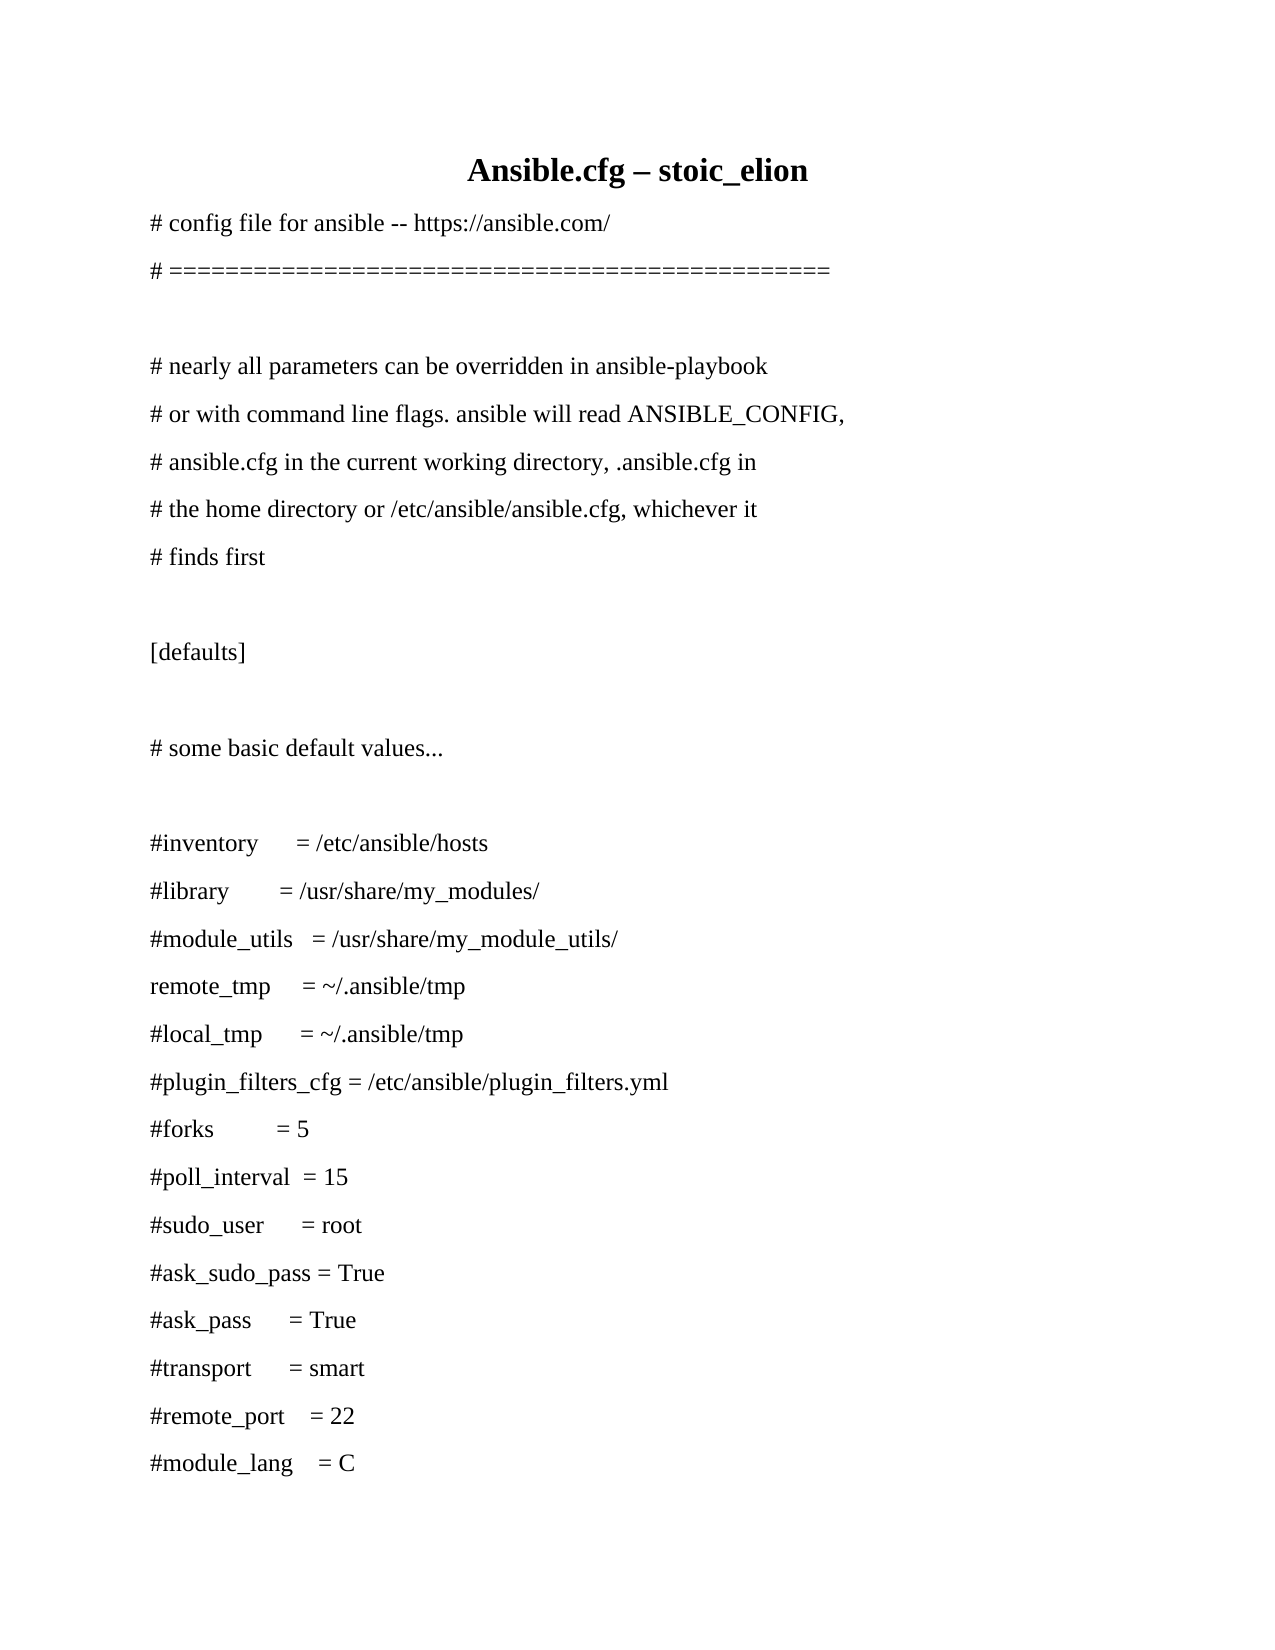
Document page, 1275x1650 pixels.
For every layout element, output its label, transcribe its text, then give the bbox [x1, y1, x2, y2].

text remote_tmp = ~/.ansible/tmp [150, 971, 1125, 1000]
text #plugin_filters_cfg = /etc/ansible/plugin_filters.yml [150, 1067, 1125, 1096]
text #library = /usr/share/my_modules/ [150, 876, 1125, 905]
text #remote_port = 22 [150, 1401, 1125, 1429]
text #inventory = /etc/ansible/hosts [150, 828, 1125, 857]
text # nearly all parameters can be overridden in ansible-playbook [150, 351, 1125, 380]
text #transport = smart [150, 1353, 1125, 1382]
text #sudo_user = root [150, 1210, 1125, 1239]
text # ansible.cfg in the current working directory, .ansible.cfg in [150, 447, 1125, 475]
text # or with command line flags. ansible will read ANSIBLE_CONFIG, [150, 399, 1125, 428]
text # some basic default values... [150, 733, 1125, 762]
text #local_tmp = ~/.ansible/tmp [150, 1019, 1125, 1048]
text [defaults] [150, 637, 1125, 666]
text #module_lang = C [150, 1448, 1125, 1477]
text #ask_sudo_pass = True [150, 1258, 1125, 1286]
text # config file for ansible -- https://ansible.com/ [150, 208, 1125, 237]
text #forks = 5 [150, 1114, 1125, 1143]
text # finds first [150, 542, 1125, 571]
text # the home directory or /etc/ansible/ansible.cfg, whichever it [150, 494, 1125, 523]
text #poll_interval = 15 [150, 1162, 1125, 1191]
text Ansible.cfg – stoic_elion [150, 150, 1125, 188]
text #module_utils = /usr/share/my_module_utils/ [150, 924, 1125, 952]
text #ask_pass = True [150, 1305, 1125, 1334]
text # =============================================== [150, 256, 1125, 284]
